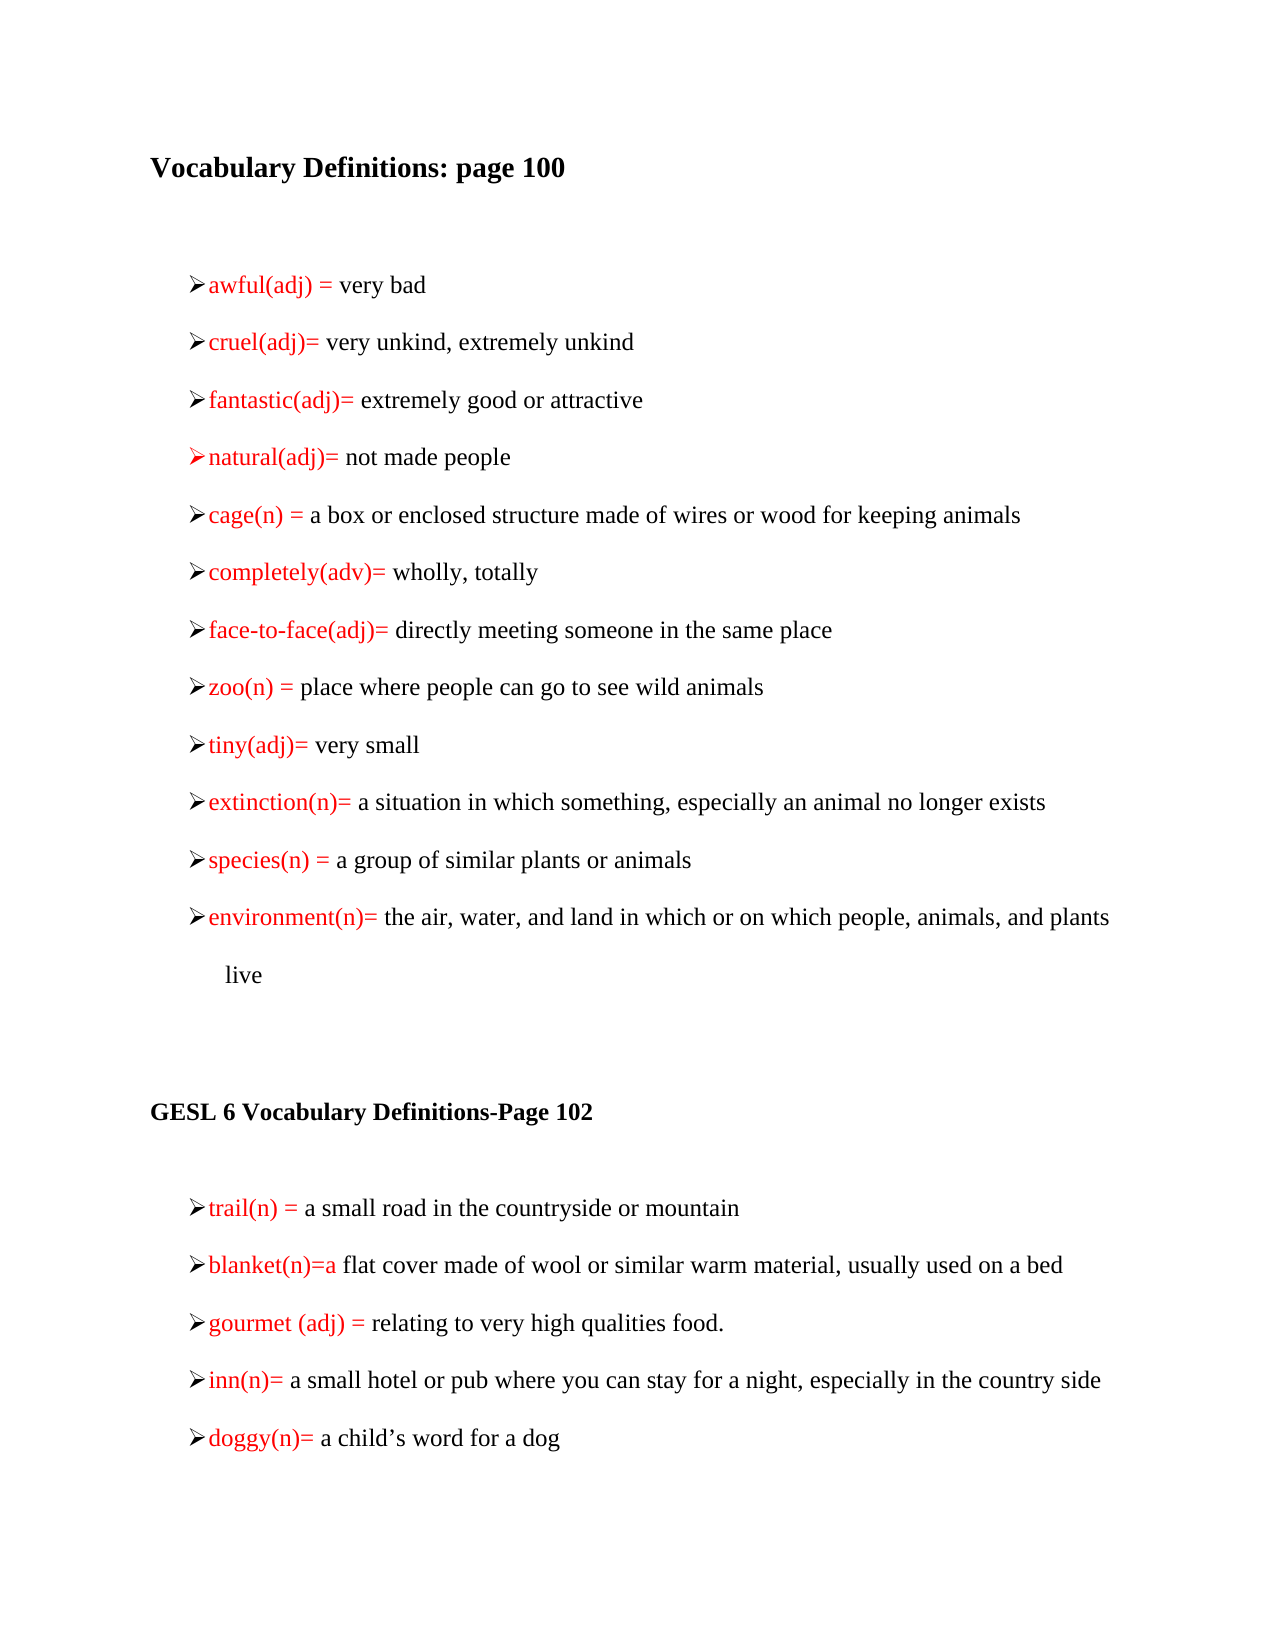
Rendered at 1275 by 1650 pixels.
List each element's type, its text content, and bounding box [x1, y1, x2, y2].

list cruel(adj)= very unkind, extremely unkind [187, 327, 1125, 356]
list gourmet (adj) = relating to very high qualities food. [187, 1308, 1125, 1336]
list face-to-face(adj)= directly meeting someone in the same place [187, 615, 1125, 643]
list tiny(adj)= very small [187, 730, 1125, 758]
list trail(n) = a small road in the countryside or mountain [187, 1193, 1125, 1221]
list natural(adj)= not made people [187, 442, 1125, 471]
list environment(n)= the air, water, and land in which or on which people, animals, and plants live [187, 902, 1125, 988]
list cage(n) = a box or enclosed structure made of wires or wood for keeping animals [187, 500, 1125, 528]
list zoo(n) = place where people can go to see wild animals [187, 672, 1125, 701]
list species(n) = a group of similar plants or animals [187, 845, 1125, 873]
list doggy(n)= a child’s word for a dog [187, 1423, 1125, 1451]
list awful(adj) = very bad [187, 270, 1125, 298]
list blanket(n)=a flat cover made of wool or similar warm material, usually used on a bed [187, 1250, 1125, 1279]
list fantastic(adj)= extremely good or attractive [187, 385, 1125, 413]
text GESL 6 Vocabulary Definitions-Page 102 [150, 1097, 1125, 1126]
list completely(adv)= wholly, totally [187, 557, 1125, 586]
list extinction(n)= a situation in which something, especially an animal no longer exists [187, 787, 1125, 816]
list inn(n)= a small hotel or pub where you can stay for a night, especially in the country side [187, 1365, 1125, 1394]
text Vocabulary Definitions: page 100 [150, 150, 1125, 183]
